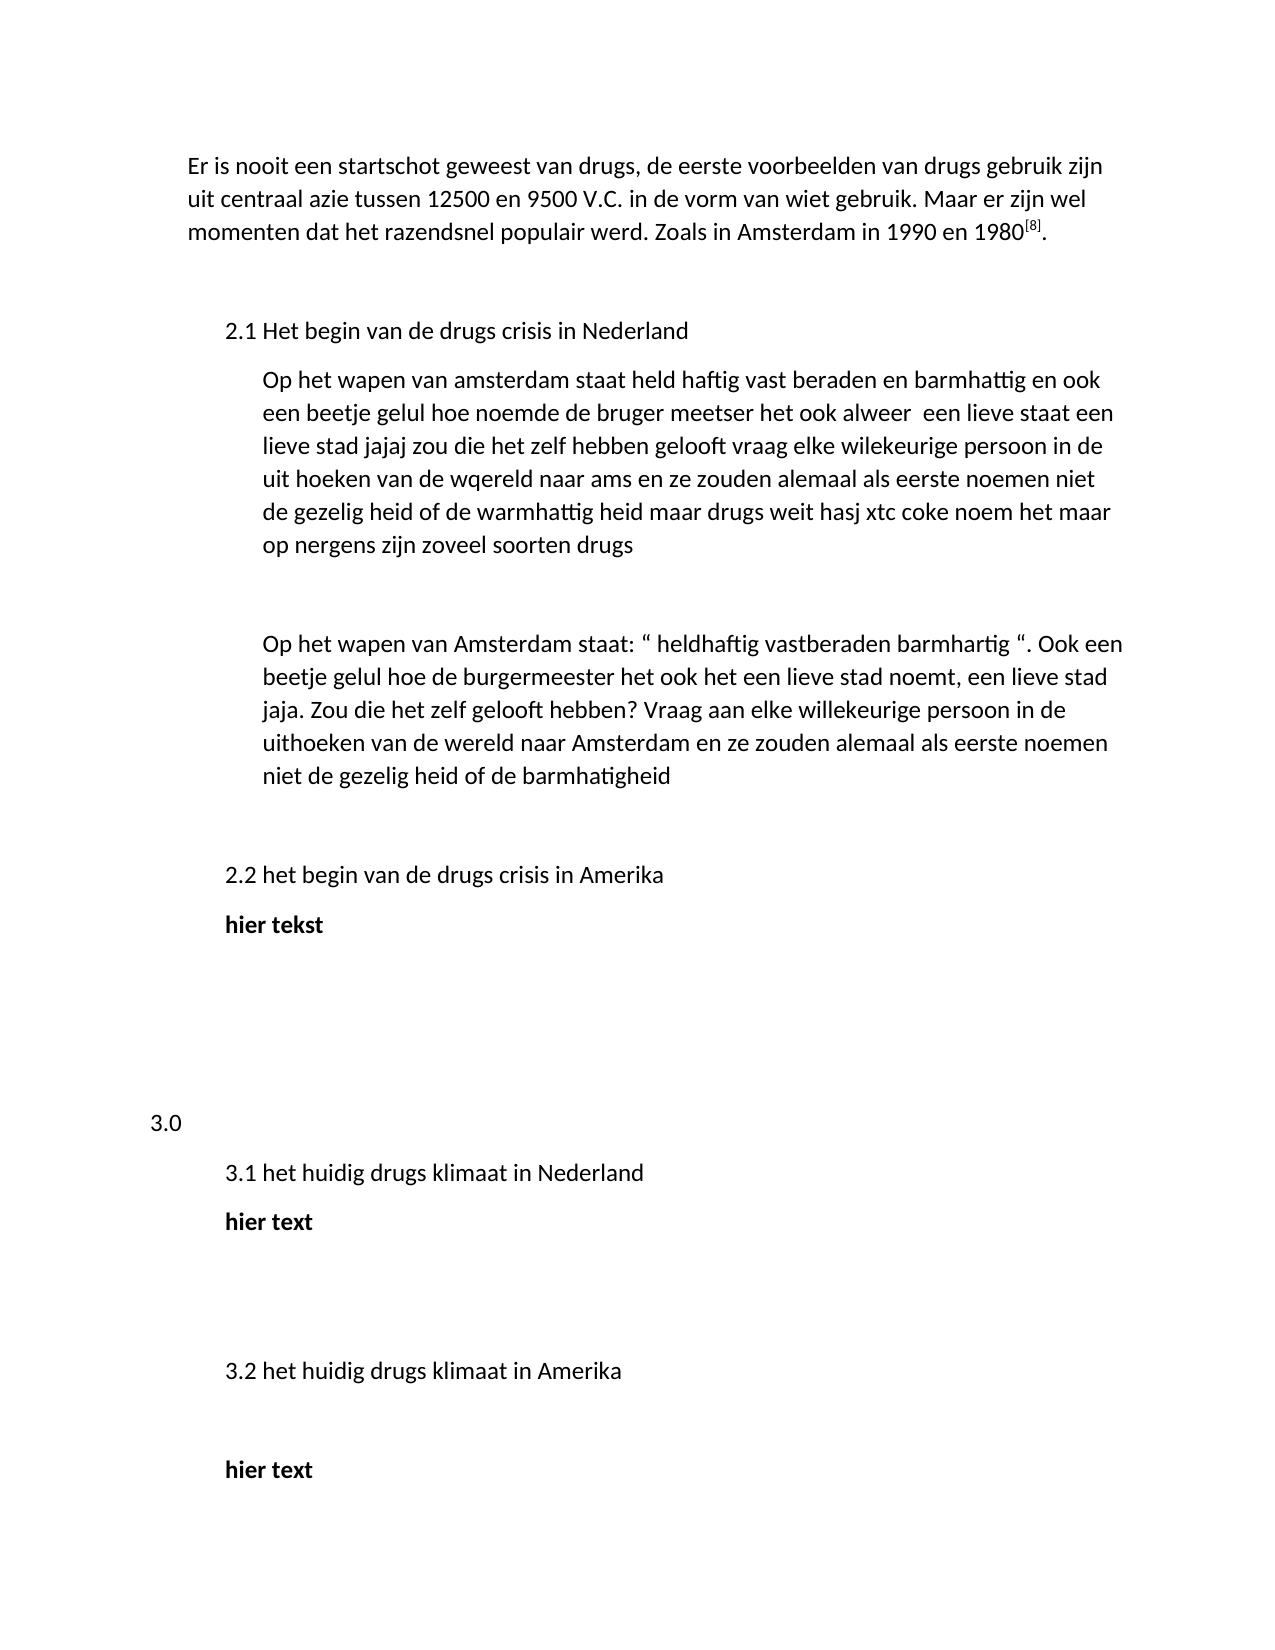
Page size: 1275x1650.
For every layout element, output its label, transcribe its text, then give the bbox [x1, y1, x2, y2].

text hier text [150, 1454, 1125, 1485]
text 2.2 het begin van de drugs crisis in Amerika [150, 859, 1125, 890]
text 3.0 [150, 1107, 1125, 1138]
text Op het wapen van Amsterdam staat: “ heldhaftig vastberaden barmhartig “. Ook een beetje gelul hoe de burgermeester het ook het een lieve stad noemt, een lieve stad jaja. Zou die het zelf gelooft hebben? Vraag aan elke willekeurige persoon in de uithoeken van de wereld naar Amsterdam en ze zouden alemaal als eerste noemen niet de gezelig heid of de barmhatigheid [262, 628, 1125, 791]
text hier tekst [150, 909, 1125, 939]
text Er is nooit een startschot geweest van drugs, de eerste voorbeelden van drugs gebruik zijn uit centraal azie tussen 12500 en 9500 V.C. in de vorm van wiet gebruik. Maar er zijn wel momenten dat het razendsnel populair werd. Zoals in Amsterdam in 1990 en 1980[8]. [187, 150, 1125, 246]
text Op het wapen van amsterdam staat held haftig vast beraden en barmhattig en ook een beetje gelul hoe noemde de bruger meetser het ook alweer een lieve staat een lieve stad jajaj zou die het zelf hebben gelooft vraag elke wilekeurige persoon in de uit hoeken van de wqereld naar ams en ze zouden alemaal als eerste noemen niet de gezelig heid of de warmhattig heid maar drugs weit hasj xtc coke noem het maar op nergens zijn zoveel soorten drugs [262, 364, 1125, 560]
text hier text [150, 1206, 1125, 1237]
text 3.1 het huidig drugs klimaat in Nederland [150, 1157, 1125, 1187]
list Het begin van de drugs crisis in Nederland [225, 315, 1125, 346]
text 3.2 het huidig drugs klimaat in Amerika [150, 1355, 1125, 1386]
